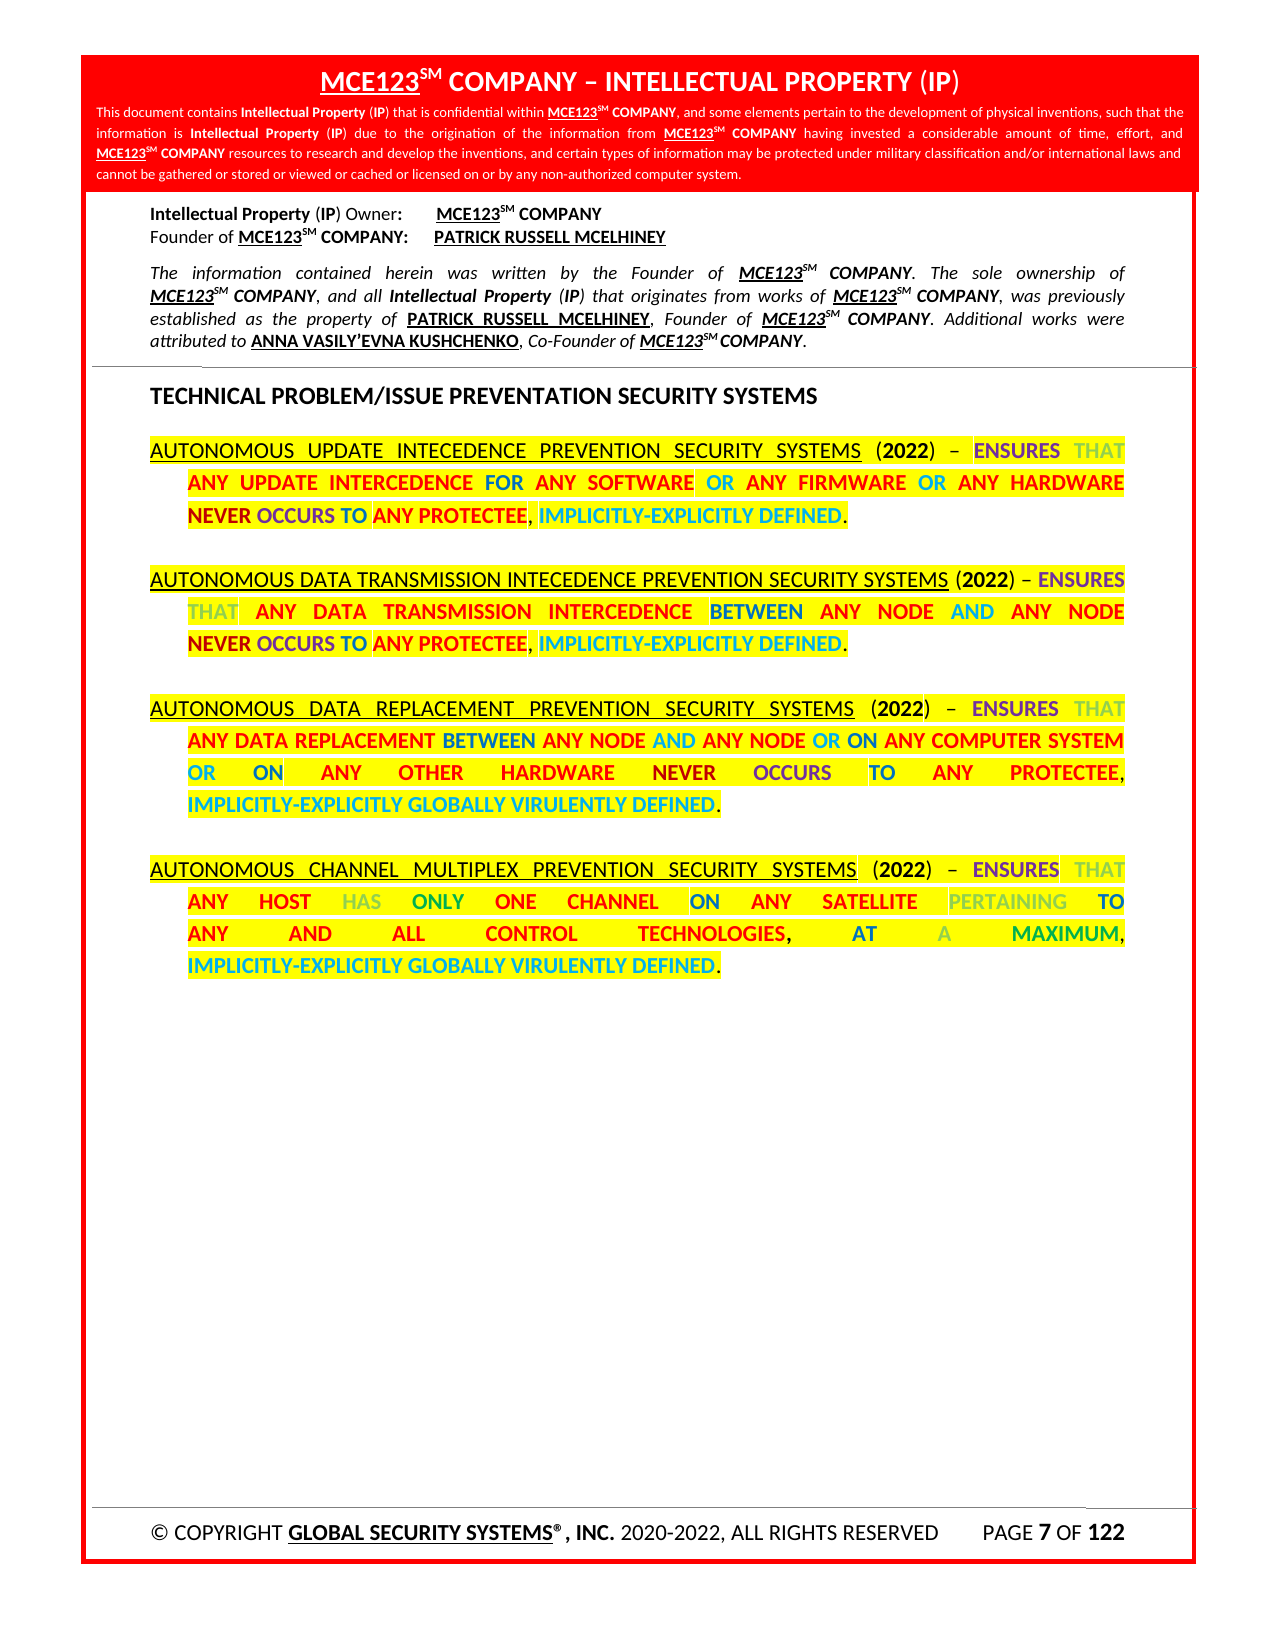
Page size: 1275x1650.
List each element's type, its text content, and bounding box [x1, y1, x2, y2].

text TECHNICAL PROBLEM/ISSUE PREVENTATION SECURITY SYSTEMS [150, 381, 1125, 411]
text AUTONOMOUS DATA TRANSMISSION INTECEDENCE PREVENTION SECURITY SYSTEMS (2022) – ENSURES THAT ANY DATA TRANSMISSION INTERCEDENCE BETWEEN ANY NODE AND ANY NODE NEVER OCCURS TO ANY PROTECTEE, IMPLICITLY-EXPLICITLY DEFINED. [150, 593, 1125, 657]
text AUTONOMOUS UPDATE INTECEDENCE PREVENTION SECURITY SYSTEMS (2022) – ENSURES THAT ANY UPDATE INTERCEDENCE FOR ANY SOFTWARE OR ANY FIRMWARE OR ANY HARDWARE NEVER OCCURS TO ANY PROTECTEE, IMPLICITLY-EXPLICITLY DEFINED. [150, 436, 1125, 529]
text AUTONOMOUS DATA REPLACEMENT PREVENTION SECURITY SYSTEMS (2022) – ENSURES THAT ANY DATA REPLACEMENT BETWEEN ANY NODE AND ANY NODE OR ON ANY COMPUTER SYSTEM OR ON ANY OTHER HARDWARE NEVER OCCURS TO ANY PROTECTEE, IMPLICITLY-EXPLICITLY GLOBALLY VIRULENTLY DEFINED. [150, 694, 1125, 818]
text AUTONOMOUS CHANNEL MULTIPLEX PREVENTION SECURITY SYSTEMS (2022) – ENSURES THAT ANY HOST HAS ONLY ONE CHANNEL ON ANY SATELLITE PERTAINING TO ANY AND ALL CONTROL TECHNOLOGIES, AT A MAXIMUM, IMPLICITLY-EXPLICITLY GLOBALLY VIRULENTLY DEFINED. [150, 855, 1125, 979]
